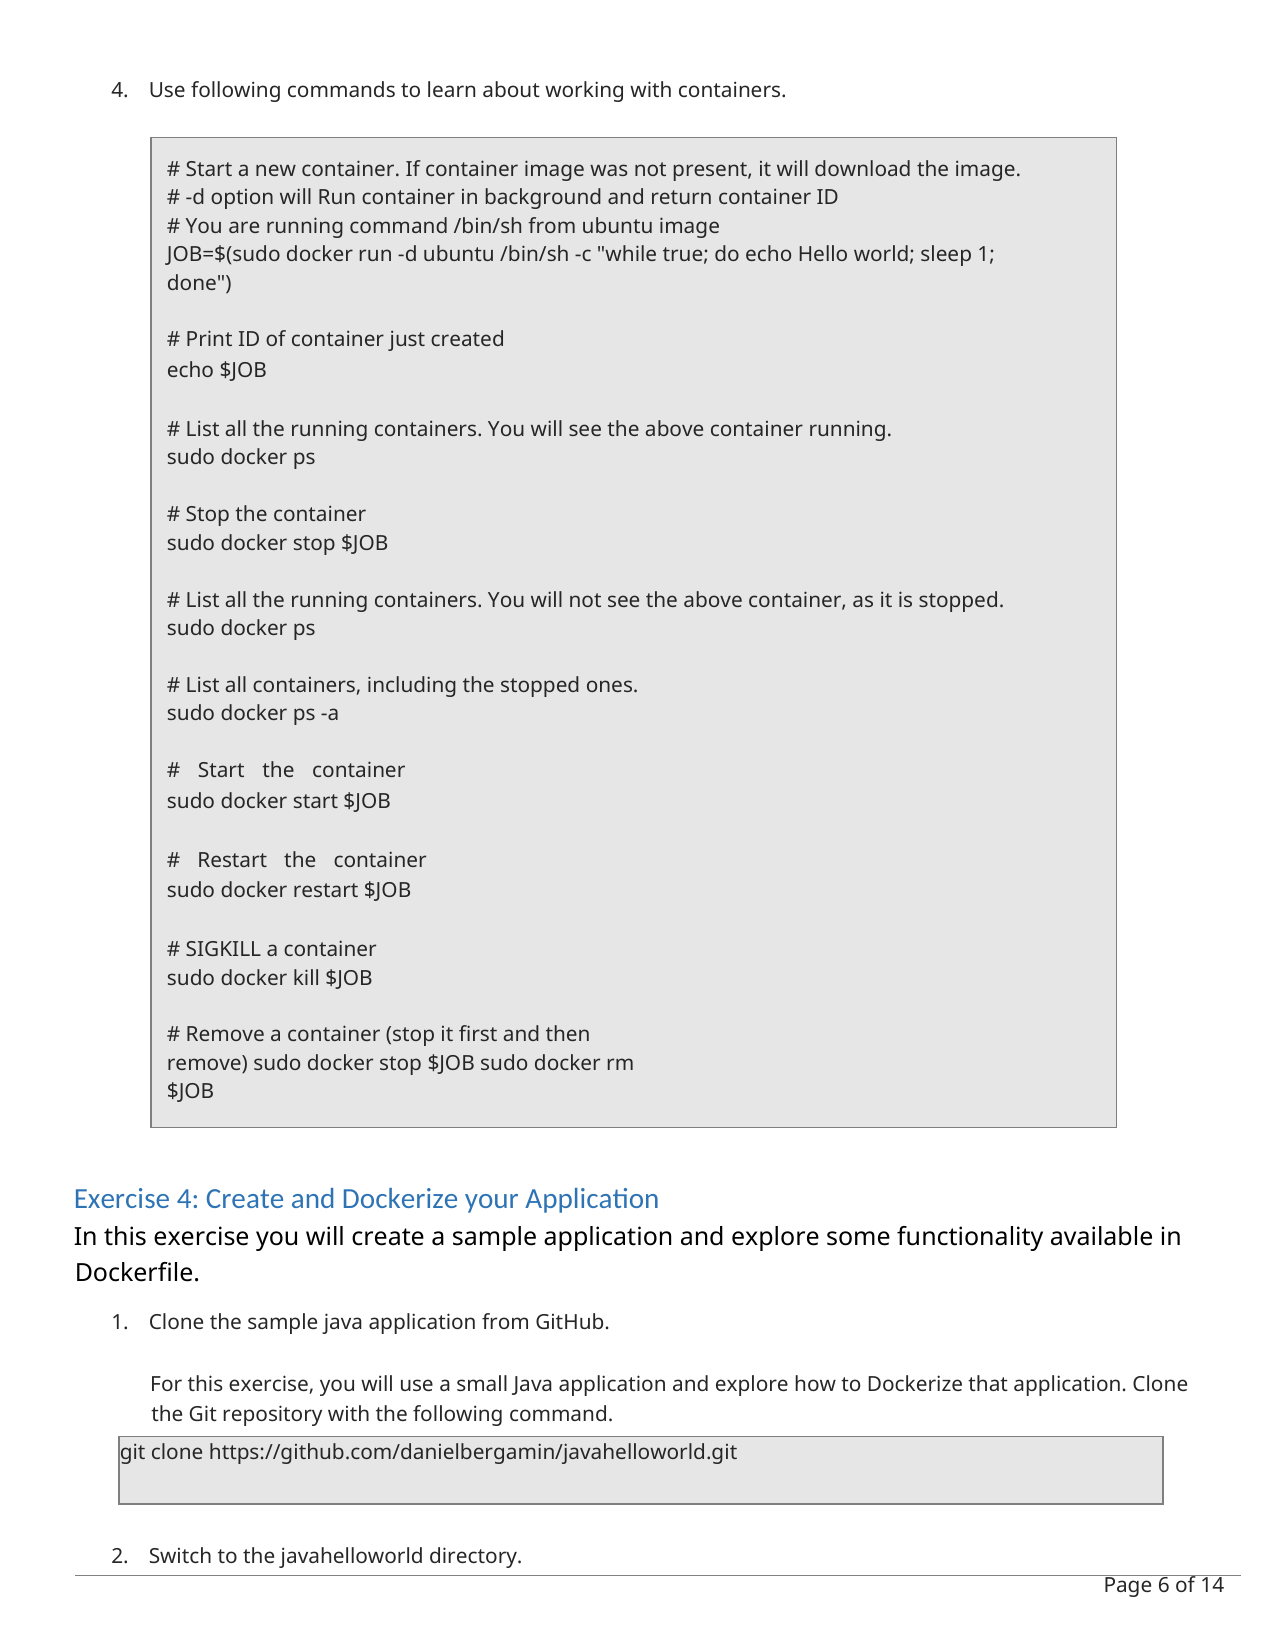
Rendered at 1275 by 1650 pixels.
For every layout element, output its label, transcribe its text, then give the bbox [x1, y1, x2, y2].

list Clone the sample java application from GitHub. [111, 1307, 1198, 1336]
list Switch to the javahelloworld directory. [111, 1541, 1198, 1569]
list Use following commands to learn about working with containers. [111, 75, 1198, 103]
text git clone https://github.com/danielbergamin/javahelloworld.git [120, 1437, 1162, 1466]
text In this exercise you will create a sample application and explore some functionality available in Dockerfile. [73, 1219, 1200, 1289]
table_header # Start a new container. If container image was not present, it will download the image. # -d option will Run container in background and return container ID # You are running command /bin/sh from ubuntu image JOB=$(sudo docker run -d ubuntu /bin/sh -c "while true; do echo Hello world; sleep 1; done") # Print ID of container just created echo $JOB # List all the running containers. You will see the above container running. sudo docker ps # Stop the container sudo docker stop $JOB # List all the running containers. You will not see the above container, as it is stopped. sudo docker ps # List all containers, including the stopped ones. sudo docker ps -a # Start the container sudo docker start $JOB # Restart the container sudo docker restart $JOB # SIGKILL a container sudo docker kill $JOB # Remove a container (stop it first and then remove) sudo docker stop $JOB sudo docker rm $JOB [152, 138, 1116, 1127]
text For this exercise, you will use a small Java application and explore how to Dockerize that application. Clone the Git repository with the following command. [150, 1369, 1198, 1428]
subtitle Exercise 4: Create and Dockerize your Application [73, 1180, 891, 1216]
